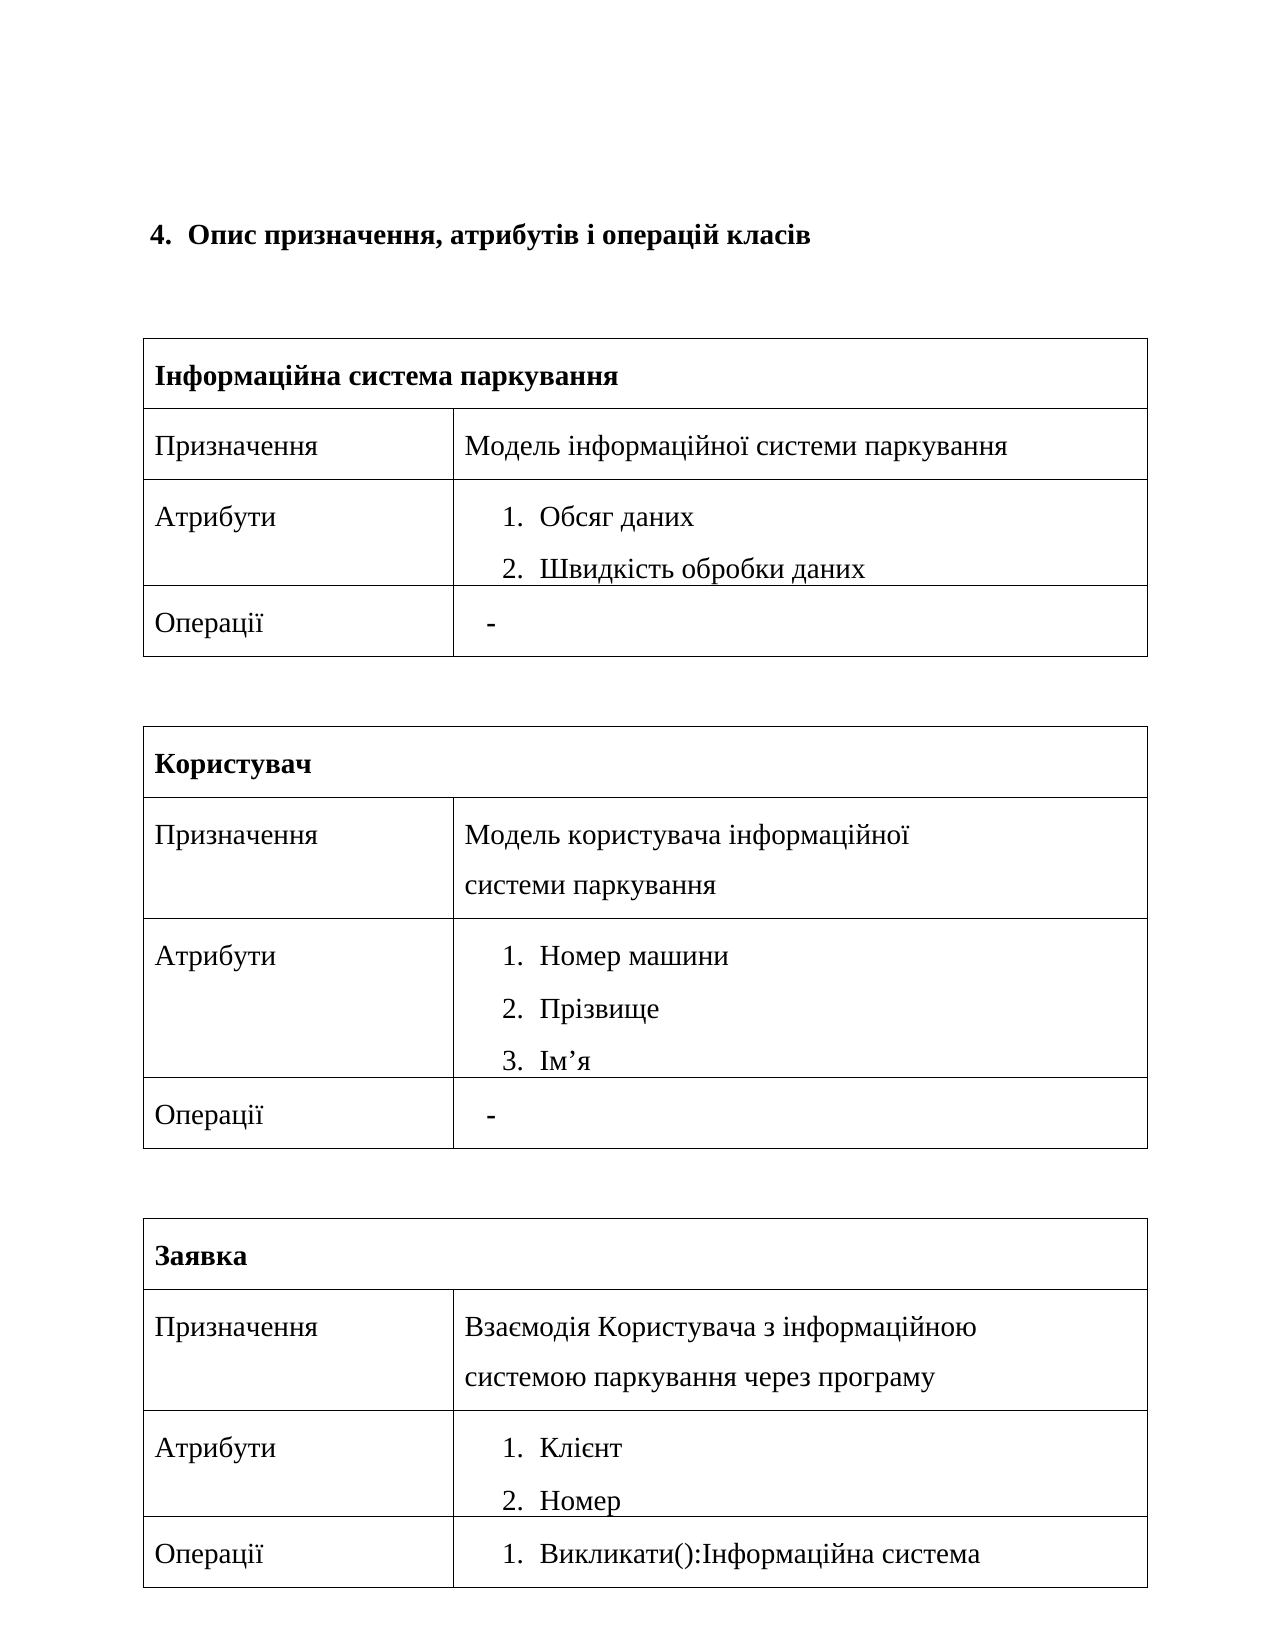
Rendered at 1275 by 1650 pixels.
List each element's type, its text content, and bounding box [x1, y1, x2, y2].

table_cell Атрибути [144, 1411, 453, 1516]
table_cell Атрибути [144, 480, 453, 585]
table_cell Взаємодія Користувача з інформаційною системою паркування через програму [454, 1290, 1147, 1409]
table_header Інформаційна система паркування [144, 339, 1147, 408]
table_cell Призначення [144, 409, 453, 478]
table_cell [454, 1517, 1147, 1587]
table_cell Операції [144, 1078, 453, 1148]
list Опис призначення, атрибутів і операцій класів [150, 217, 1118, 251]
table_cell Модель користувача інформаційної системи паркування [454, 798, 1147, 918]
table_cell Модель інформаційної системи паркування [454, 409, 1147, 478]
table_cell Номер машини Прізвище Ім’я [454, 919, 1147, 1077]
table_cell Атрибути [144, 919, 453, 1077]
table_cell Клієнт Номер [454, 1411, 1147, 1516]
table_cell Призначення [144, 798, 453, 918]
table_cell Операції [144, 1517, 453, 1587]
table_cell - [454, 1078, 1147, 1148]
table_header Користувач [144, 727, 1147, 797]
table_cell - [454, 586, 1147, 656]
table_header Заявка [144, 1219, 1147, 1289]
table_cell Обсяг даних Швидкість обробки даних [454, 480, 1147, 585]
table_cell Призначення [144, 1290, 453, 1409]
table_cell Операції [144, 586, 453, 656]
